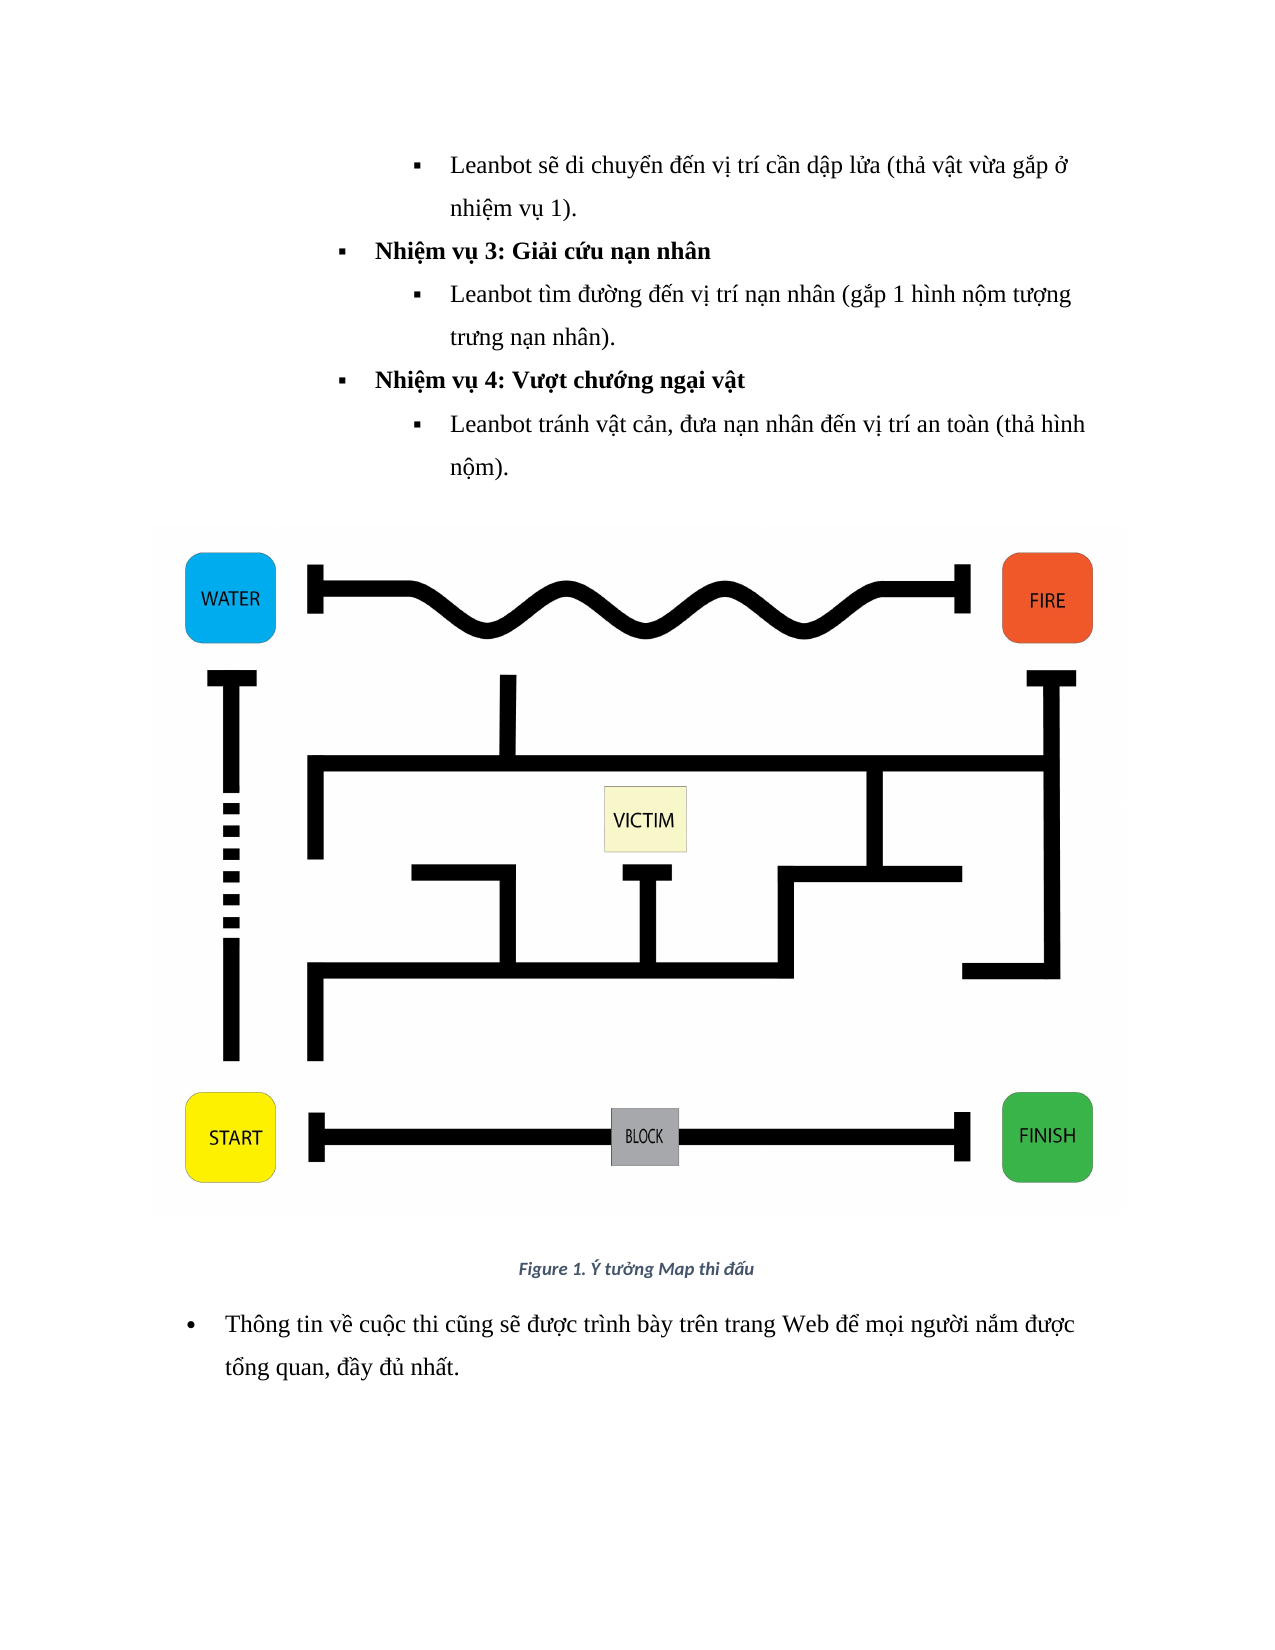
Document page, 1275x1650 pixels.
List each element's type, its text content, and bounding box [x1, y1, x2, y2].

list Thông tin về cuộc thi cũng sẽ được trình bày trên trang Web để mọi người nắm được tổng quan, đầy đủ nhất. [187, 1309, 1125, 1381]
list Leanbot sẽ di chuyển đến vị trí cần dập lửa (thả vật vừa gắp ở nhiệm vụ 1). [412, 150, 1125, 222]
list Leanbot tìm đường đến vị trí nạn nhân (gắp 1 hình nộm tượng trưng nạn nhân). [412, 279, 1125, 351]
text Figure 1. Ý tưởng Map thi đấu [150, 1257, 1125, 1279]
list Nhiệm vụ 3: Giải cứu nạn nhân [337, 236, 1125, 265]
list Nhiệm vụ 4: Vượt chướng ngại vật [337, 366, 1125, 394]
list Leanbot tránh vật cản, đưa nạn nhân đến vị trí an toàn (thả hình nộm). [412, 409, 1125, 481]
picture [150, 524, 1125, 1214]
